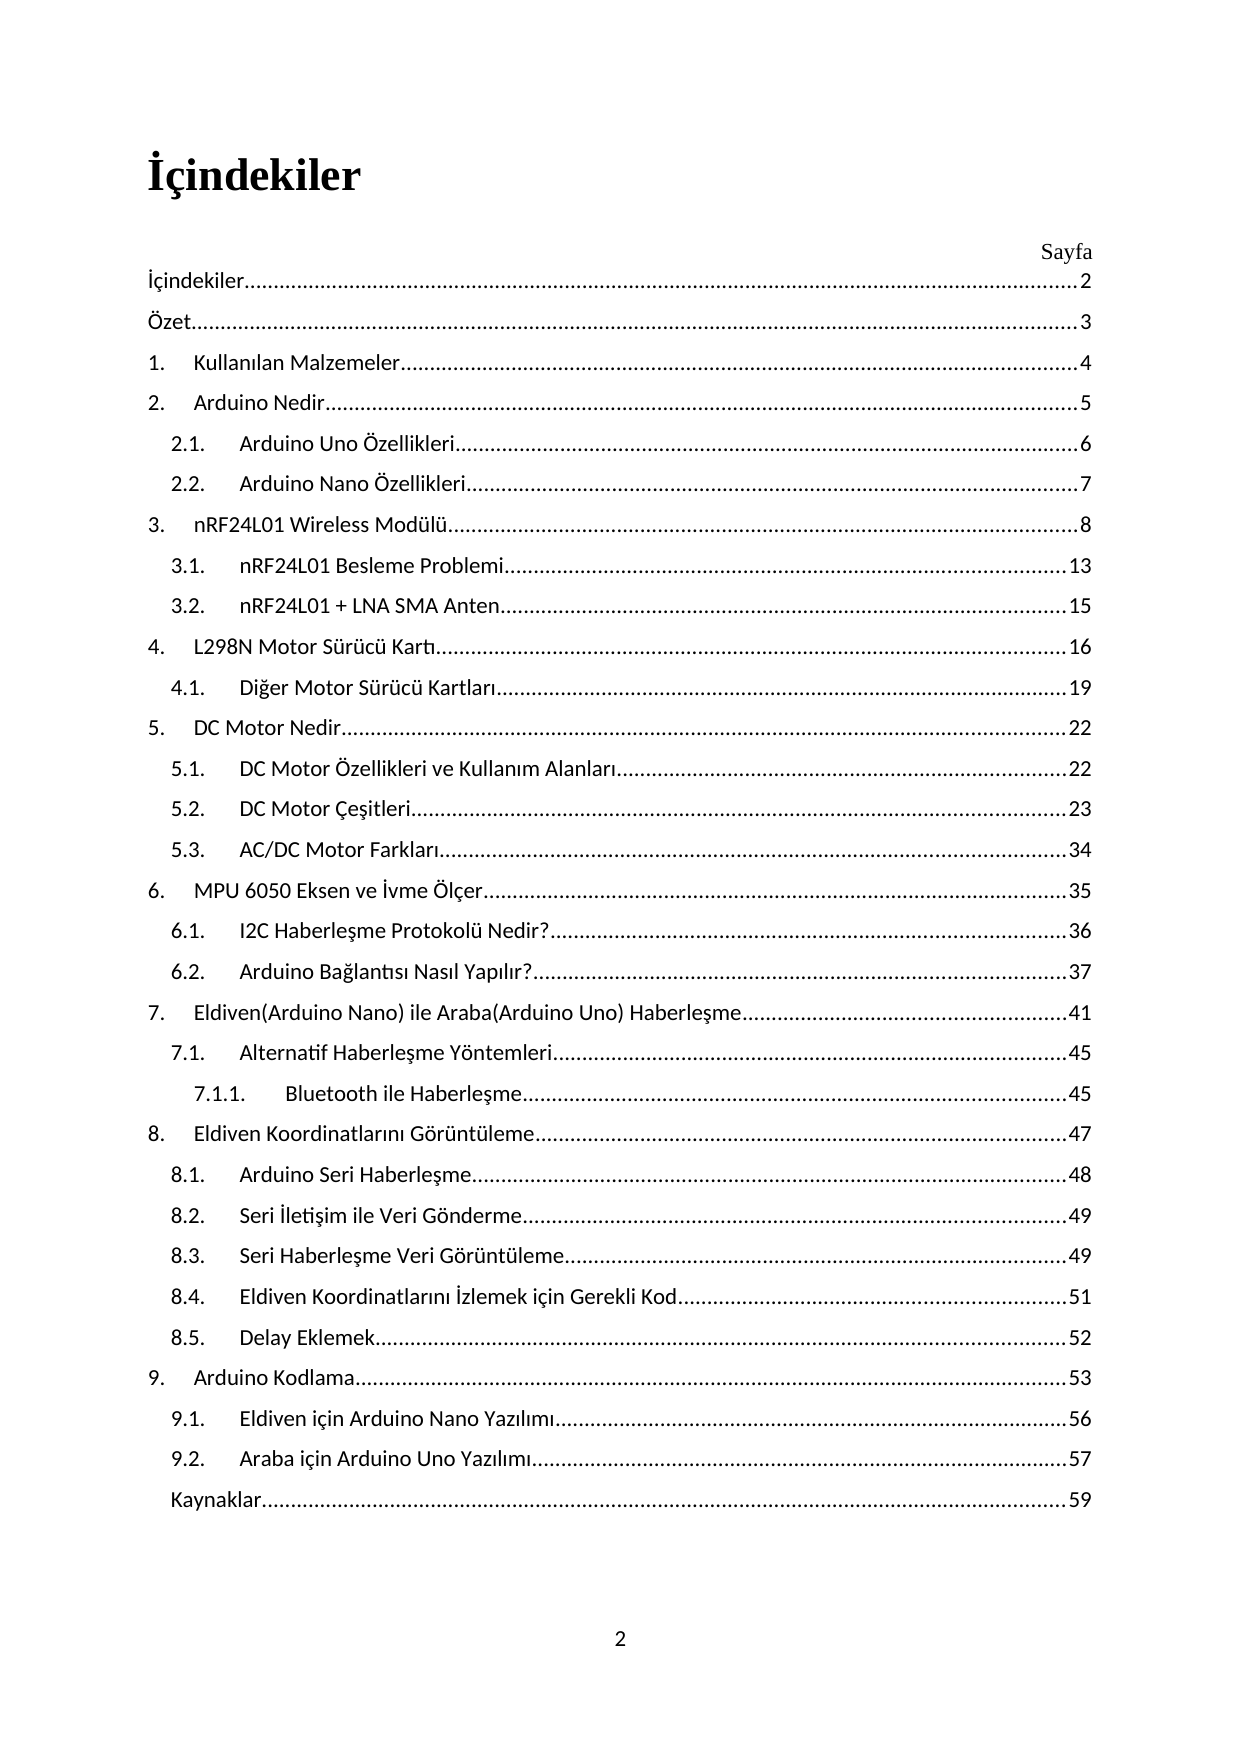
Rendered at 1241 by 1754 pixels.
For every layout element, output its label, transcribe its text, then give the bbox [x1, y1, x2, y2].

subtitle İçindekiler [148, 148, 1093, 200]
